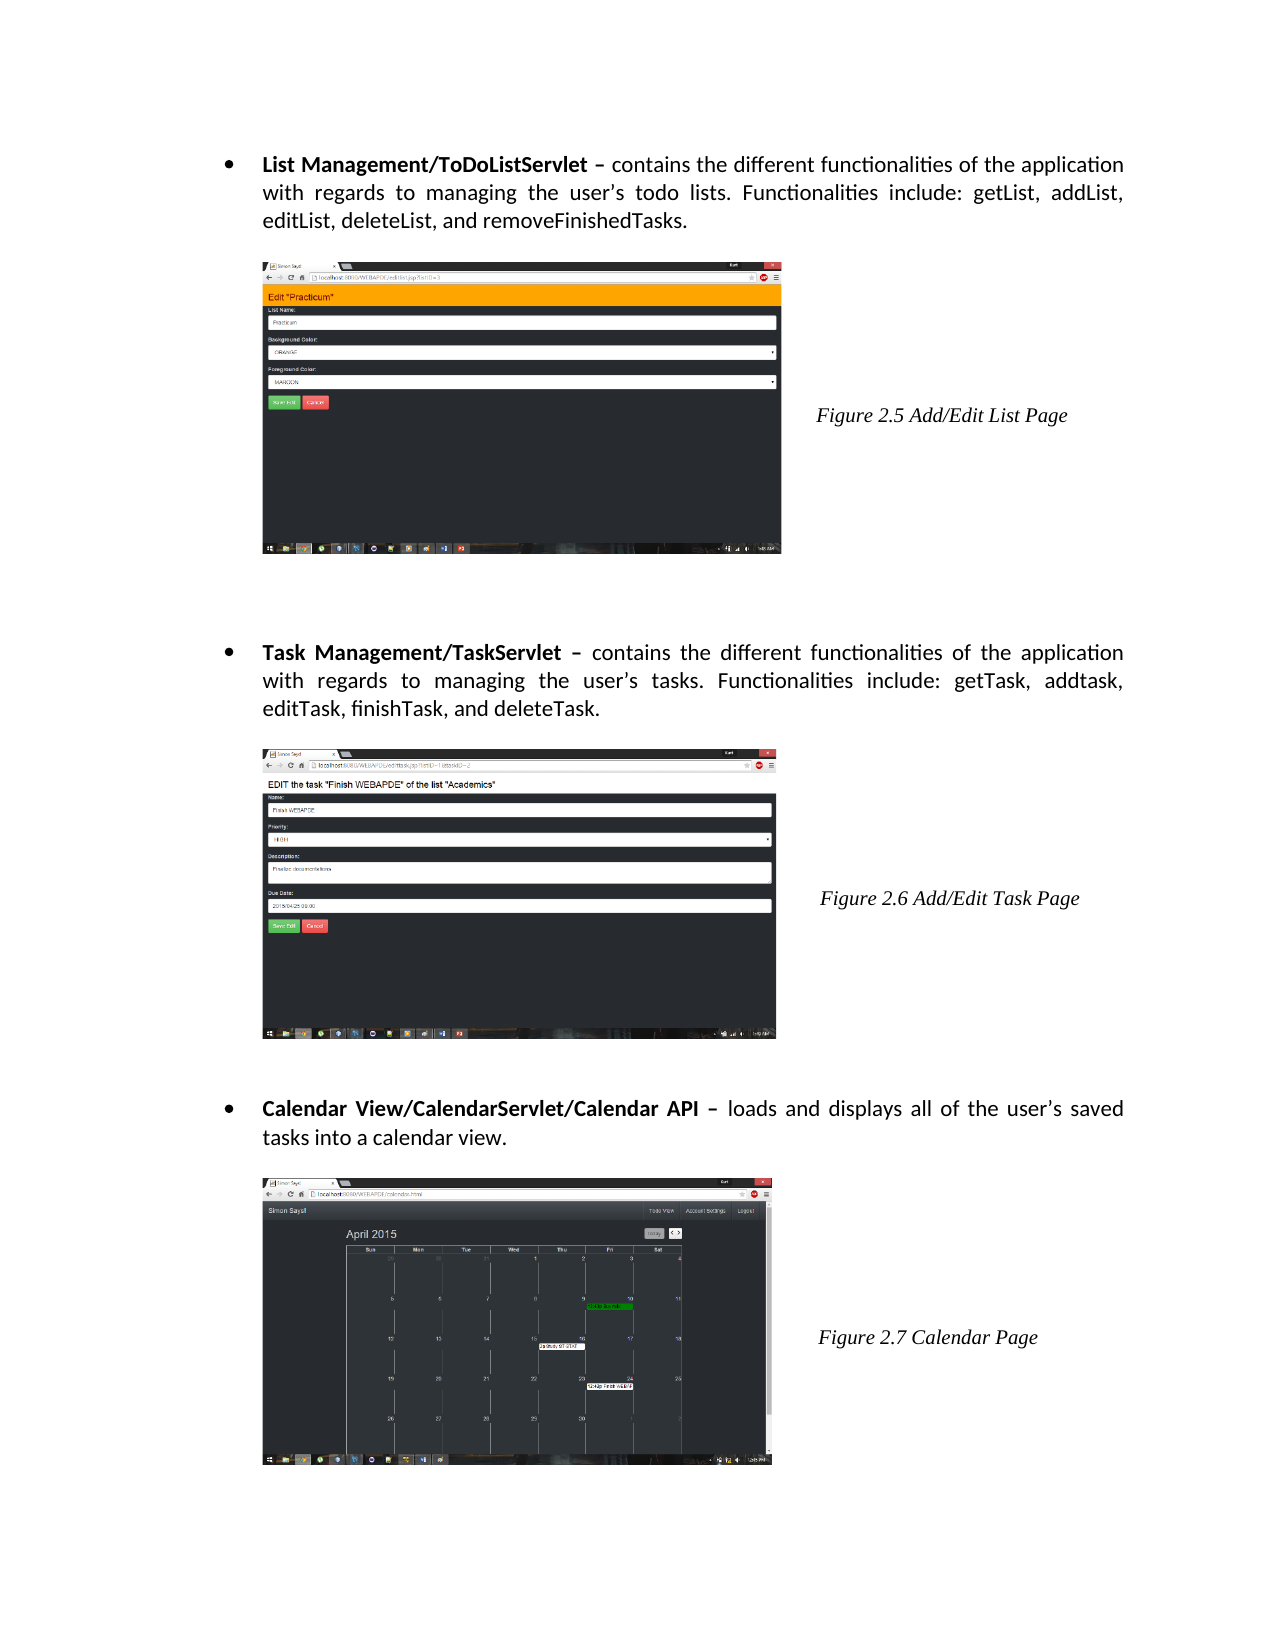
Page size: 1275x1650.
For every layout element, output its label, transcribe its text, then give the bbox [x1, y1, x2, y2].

picture [262, 262, 782, 554]
picture [262, 1178, 772, 1465]
list Task Management/TaskServlet – contains the different functionalities of the application with regards to managing the user’s tasks. Functionalities include: getTask, addtask, editTask, finishTask, and deleteTask. [225, 638, 1125, 722]
picture [262, 749, 777, 1039]
list List Management/ToDoListServlet – contains the different functionalities of the application with regards to managing the user’s todo lists. Functionalities include: getList, addList, editList, deleteList, and removeFinishedTasks. [225, 150, 1125, 234]
list Calendar View/CalendarServlet/Calendar API – loads and displays all of the user’s saved tasks into a calendar view. [225, 1094, 1125, 1151]
